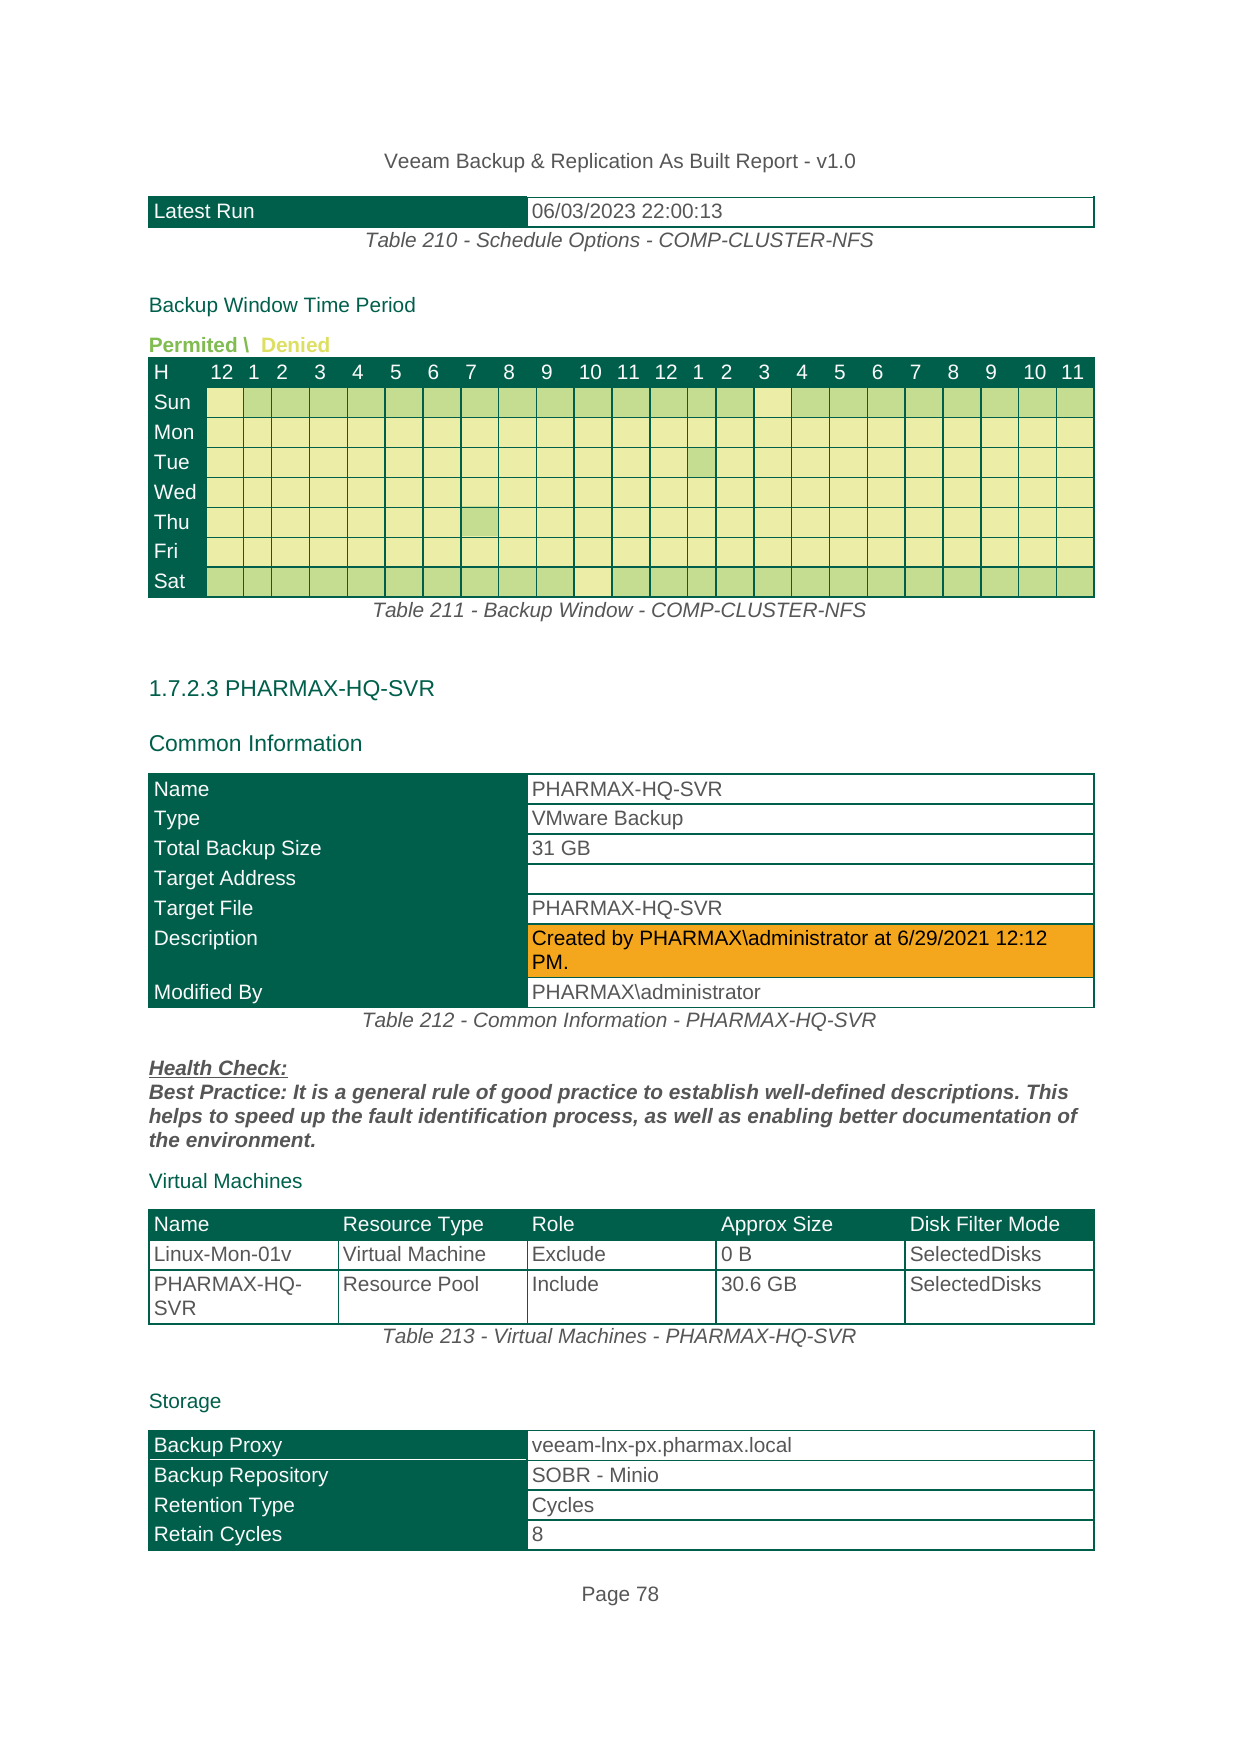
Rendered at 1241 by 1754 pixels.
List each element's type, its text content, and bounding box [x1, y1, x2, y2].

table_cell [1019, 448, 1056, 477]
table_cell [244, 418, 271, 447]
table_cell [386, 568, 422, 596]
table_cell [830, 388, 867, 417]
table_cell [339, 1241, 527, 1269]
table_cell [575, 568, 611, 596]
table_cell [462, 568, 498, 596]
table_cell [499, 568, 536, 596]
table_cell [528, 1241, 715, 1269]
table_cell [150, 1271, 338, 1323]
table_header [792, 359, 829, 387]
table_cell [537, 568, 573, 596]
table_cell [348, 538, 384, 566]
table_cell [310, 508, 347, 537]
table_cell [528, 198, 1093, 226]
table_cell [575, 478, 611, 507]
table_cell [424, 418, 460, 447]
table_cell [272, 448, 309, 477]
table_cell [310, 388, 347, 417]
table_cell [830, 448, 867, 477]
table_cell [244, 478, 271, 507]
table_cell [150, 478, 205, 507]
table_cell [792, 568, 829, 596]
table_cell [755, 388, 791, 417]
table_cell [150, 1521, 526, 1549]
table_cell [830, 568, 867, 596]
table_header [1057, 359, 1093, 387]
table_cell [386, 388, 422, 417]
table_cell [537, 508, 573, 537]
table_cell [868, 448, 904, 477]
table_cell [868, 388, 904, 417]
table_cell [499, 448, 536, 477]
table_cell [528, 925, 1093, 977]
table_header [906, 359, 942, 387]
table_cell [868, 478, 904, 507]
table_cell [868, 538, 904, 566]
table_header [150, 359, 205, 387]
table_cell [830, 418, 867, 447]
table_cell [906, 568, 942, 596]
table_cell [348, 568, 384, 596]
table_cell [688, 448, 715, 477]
text Best Practice: It is a general rule of good practice to establish well-defined descriptions. This helps to speed up the fault identification process, as well as enabling better documentation of the environment. [148, 1080, 1092, 1152]
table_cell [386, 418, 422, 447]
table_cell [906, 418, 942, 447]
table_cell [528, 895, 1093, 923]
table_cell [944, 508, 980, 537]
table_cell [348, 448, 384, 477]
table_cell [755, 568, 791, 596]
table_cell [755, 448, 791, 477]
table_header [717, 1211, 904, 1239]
subtitle Storage [148, 1389, 1092, 1413]
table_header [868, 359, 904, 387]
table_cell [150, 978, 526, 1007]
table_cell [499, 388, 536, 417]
subtitle Backup Window Time Period [148, 292, 1092, 316]
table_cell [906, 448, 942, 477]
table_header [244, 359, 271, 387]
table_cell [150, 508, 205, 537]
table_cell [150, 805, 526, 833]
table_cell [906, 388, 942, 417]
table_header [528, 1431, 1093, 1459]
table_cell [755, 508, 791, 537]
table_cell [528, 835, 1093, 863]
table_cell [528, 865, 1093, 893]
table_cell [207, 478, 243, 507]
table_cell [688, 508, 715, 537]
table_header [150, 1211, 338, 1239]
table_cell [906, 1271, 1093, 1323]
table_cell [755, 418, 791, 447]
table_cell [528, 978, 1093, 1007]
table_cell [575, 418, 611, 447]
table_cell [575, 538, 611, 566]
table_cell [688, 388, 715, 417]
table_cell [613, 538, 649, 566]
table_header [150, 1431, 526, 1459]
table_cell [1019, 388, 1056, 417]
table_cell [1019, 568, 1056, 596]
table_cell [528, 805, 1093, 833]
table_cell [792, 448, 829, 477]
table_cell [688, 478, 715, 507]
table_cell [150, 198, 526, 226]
text Table 211 - Backup Window - COMP-CLUSTER-NFS [148, 598, 1092, 622]
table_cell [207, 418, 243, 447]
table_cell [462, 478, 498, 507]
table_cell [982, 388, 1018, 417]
subtitle 1.7.2.3 PHARMAX-HQ-SVR [148, 675, 1092, 701]
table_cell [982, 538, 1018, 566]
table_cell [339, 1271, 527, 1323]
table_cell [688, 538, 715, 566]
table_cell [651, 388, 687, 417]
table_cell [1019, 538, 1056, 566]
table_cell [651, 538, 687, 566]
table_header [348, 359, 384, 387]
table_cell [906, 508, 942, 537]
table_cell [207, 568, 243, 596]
text Table 212 - Common Information - PHARMAX-HQ-SVR [148, 1008, 1092, 1032]
text Table 210 - Schedule Options - COMP-CLUSTER-NFS [148, 228, 1092, 252]
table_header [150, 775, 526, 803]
text Health Check: [148, 1056, 1092, 1080]
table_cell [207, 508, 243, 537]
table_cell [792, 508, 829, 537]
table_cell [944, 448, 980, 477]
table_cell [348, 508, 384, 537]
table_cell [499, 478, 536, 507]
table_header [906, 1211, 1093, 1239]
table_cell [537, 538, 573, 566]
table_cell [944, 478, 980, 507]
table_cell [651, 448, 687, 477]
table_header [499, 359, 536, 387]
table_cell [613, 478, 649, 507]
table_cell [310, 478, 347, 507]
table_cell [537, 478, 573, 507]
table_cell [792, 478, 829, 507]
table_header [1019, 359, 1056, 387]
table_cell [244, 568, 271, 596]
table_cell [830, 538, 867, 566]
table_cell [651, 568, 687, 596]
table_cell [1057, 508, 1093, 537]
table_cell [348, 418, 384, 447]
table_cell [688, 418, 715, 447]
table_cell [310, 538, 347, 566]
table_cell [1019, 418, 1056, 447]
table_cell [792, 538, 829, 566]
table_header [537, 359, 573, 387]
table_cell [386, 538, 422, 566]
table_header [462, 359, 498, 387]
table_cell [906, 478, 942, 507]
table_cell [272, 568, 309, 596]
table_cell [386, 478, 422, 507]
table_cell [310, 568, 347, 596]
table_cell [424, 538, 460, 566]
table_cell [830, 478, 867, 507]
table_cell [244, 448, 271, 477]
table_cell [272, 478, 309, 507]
subtitle Virtual Machines [148, 1168, 1092, 1192]
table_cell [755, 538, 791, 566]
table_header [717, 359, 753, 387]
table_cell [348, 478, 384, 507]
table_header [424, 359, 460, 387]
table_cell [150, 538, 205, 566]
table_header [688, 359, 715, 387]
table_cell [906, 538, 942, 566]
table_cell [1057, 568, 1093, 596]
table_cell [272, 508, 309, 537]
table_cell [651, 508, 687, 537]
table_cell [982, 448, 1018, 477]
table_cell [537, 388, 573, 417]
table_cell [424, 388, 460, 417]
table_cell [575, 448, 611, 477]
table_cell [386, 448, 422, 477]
subtitle Common Information [148, 730, 1092, 757]
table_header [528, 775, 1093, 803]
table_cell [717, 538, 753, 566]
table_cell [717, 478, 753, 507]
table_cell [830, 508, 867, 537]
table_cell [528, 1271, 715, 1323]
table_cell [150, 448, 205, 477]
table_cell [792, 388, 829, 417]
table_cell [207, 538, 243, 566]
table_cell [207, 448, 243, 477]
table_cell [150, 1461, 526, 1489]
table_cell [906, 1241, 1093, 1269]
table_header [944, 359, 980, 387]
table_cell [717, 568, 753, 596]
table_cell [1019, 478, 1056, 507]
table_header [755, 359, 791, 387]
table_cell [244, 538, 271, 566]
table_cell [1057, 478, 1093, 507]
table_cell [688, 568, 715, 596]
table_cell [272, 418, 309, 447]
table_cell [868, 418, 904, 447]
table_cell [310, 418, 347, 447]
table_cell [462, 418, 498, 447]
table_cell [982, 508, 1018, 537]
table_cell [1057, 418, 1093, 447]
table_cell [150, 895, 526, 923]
text Table 213 - Virtual Machines - PHARMAX-HQ-SVR [148, 1325, 1092, 1348]
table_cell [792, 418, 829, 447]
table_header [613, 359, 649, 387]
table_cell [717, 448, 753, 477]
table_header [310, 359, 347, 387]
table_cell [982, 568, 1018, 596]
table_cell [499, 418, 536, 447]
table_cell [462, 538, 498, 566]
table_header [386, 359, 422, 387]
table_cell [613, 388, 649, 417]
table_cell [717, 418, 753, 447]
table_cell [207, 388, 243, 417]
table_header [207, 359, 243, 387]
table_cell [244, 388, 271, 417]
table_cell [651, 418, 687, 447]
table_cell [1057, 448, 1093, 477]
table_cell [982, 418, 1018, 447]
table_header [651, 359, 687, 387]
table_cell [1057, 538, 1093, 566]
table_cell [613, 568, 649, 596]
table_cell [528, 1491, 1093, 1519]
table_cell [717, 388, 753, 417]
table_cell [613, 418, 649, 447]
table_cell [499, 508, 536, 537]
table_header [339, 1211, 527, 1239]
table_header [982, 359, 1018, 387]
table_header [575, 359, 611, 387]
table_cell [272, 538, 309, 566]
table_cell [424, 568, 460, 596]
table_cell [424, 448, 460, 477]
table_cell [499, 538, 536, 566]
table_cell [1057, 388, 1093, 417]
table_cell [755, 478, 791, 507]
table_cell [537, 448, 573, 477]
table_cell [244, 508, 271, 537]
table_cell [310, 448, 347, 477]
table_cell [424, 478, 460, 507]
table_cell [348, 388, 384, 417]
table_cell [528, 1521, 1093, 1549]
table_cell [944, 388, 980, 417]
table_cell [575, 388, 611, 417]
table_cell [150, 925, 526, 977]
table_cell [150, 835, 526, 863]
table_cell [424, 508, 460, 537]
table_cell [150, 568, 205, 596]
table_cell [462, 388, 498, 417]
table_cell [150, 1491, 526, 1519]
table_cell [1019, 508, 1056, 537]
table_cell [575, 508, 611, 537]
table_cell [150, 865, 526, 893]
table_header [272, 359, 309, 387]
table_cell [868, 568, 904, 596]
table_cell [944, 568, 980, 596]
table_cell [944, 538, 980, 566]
text Permited \ Denied [148, 333, 1092, 357]
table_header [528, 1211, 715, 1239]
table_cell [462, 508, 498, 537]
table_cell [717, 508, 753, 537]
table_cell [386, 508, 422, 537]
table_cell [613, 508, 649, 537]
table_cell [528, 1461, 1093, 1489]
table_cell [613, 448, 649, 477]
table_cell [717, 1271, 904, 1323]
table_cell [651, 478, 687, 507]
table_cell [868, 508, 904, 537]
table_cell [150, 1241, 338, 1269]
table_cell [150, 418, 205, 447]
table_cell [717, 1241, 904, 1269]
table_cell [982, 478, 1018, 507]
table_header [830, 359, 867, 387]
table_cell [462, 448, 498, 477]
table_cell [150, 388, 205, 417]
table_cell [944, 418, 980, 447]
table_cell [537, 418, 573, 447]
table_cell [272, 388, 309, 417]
